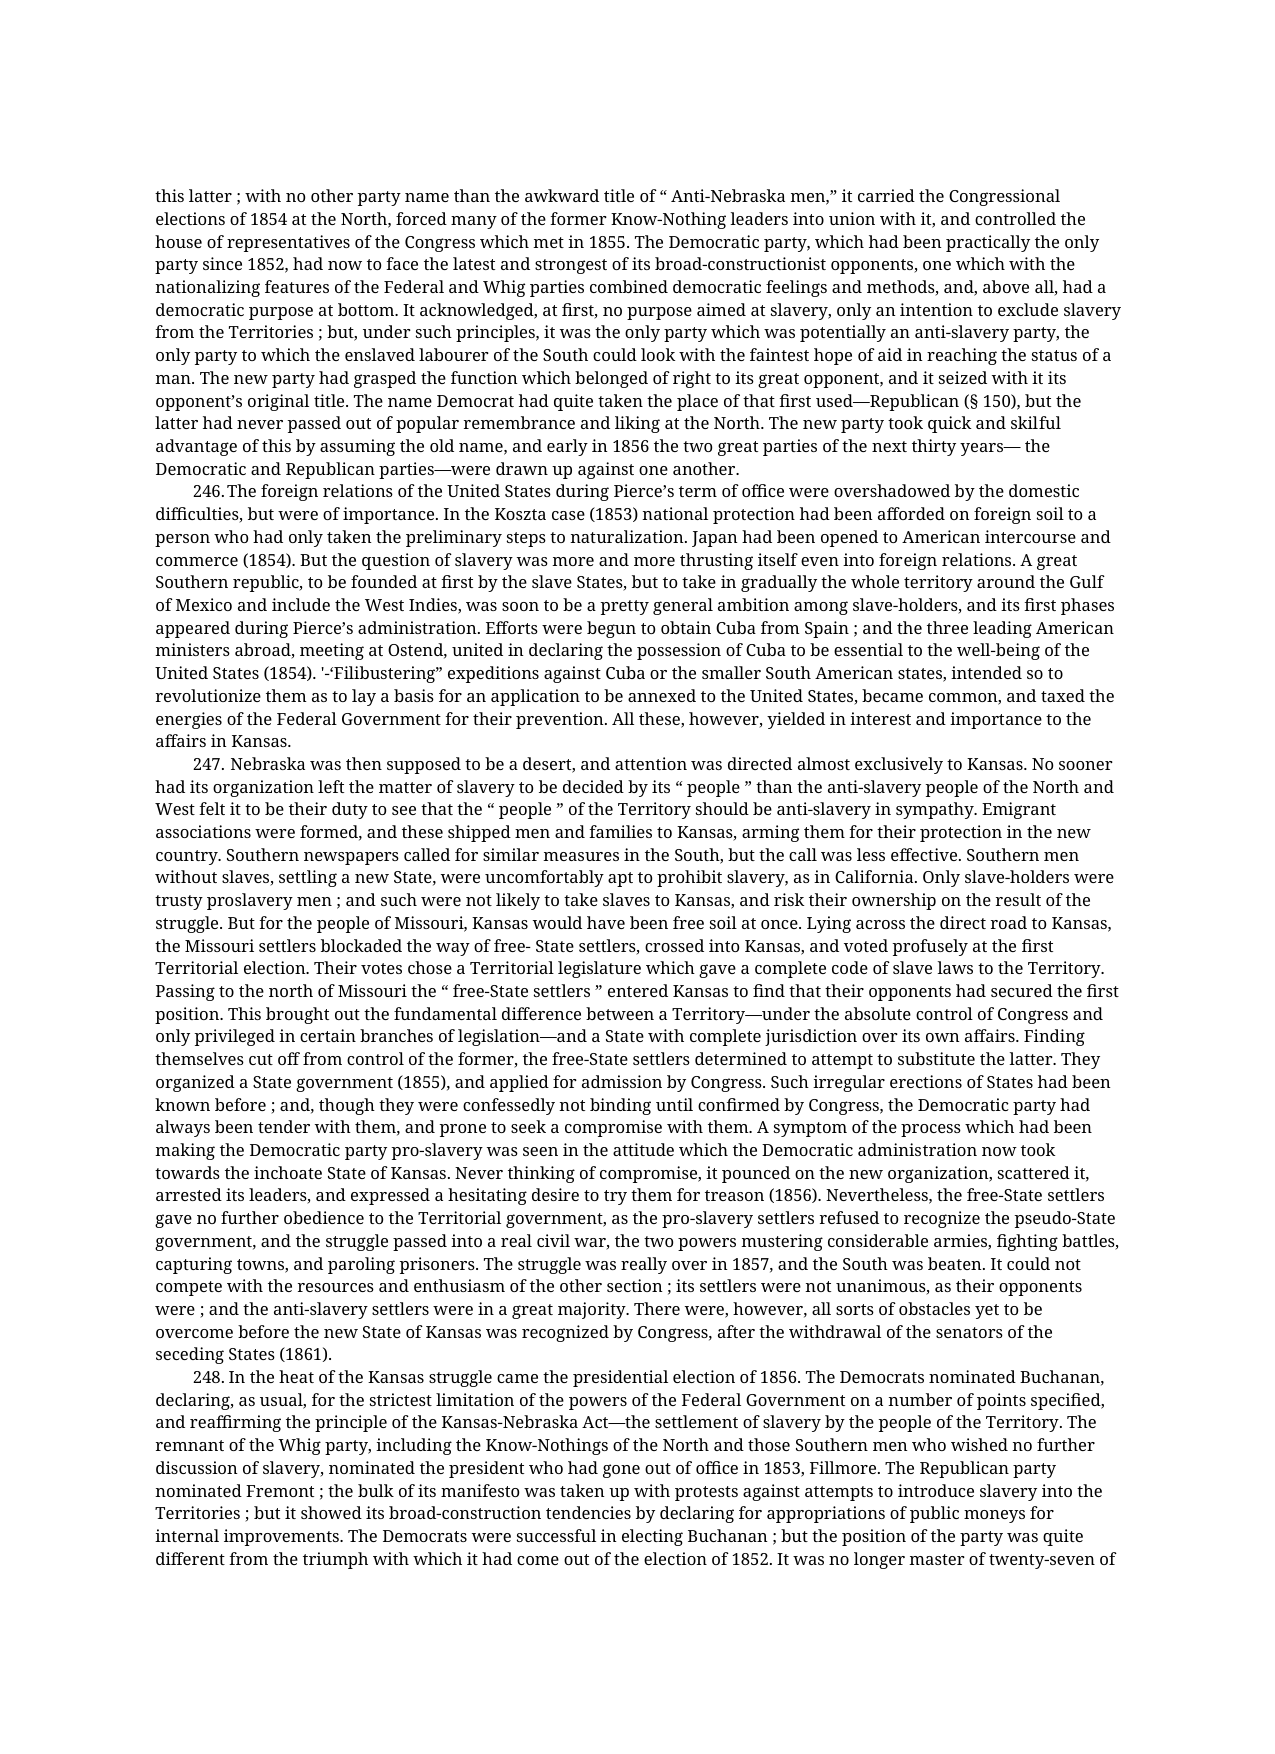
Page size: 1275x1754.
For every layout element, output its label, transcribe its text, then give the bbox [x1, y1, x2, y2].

list The foreign relations of the United States during Pierce’s term of office were overshadowed by the domestic difficulties, but were of importance. In the Koszta case (1853) national protection had been afforded on foreign soil to a person who had only taken the preliminary steps to naturalization. Japan had been opened to American intercourse and commerce (1854). But the question of slavery was more and more thrusting itself even into foreign relations. A great Southern republic, to be founded at first by the slave States, but to take in gradually the whole territory around the Gulf of Mexico and include the West Indies, was soon to be a pretty general ambition among slave-holders, and its first phases appeared during Pierce’s administration. Efforts were begun to obtain Cuba from Spain ; and the three leading American ministers abroad, meeting at Ostend, united in declaring the possession of Cuba to be essential to the well-being of the United States (1854). '-‘Filibustering” expeditions against Cuba or the smaller South American states, intended so to revolutionize them as to lay a basis for an application to be annexed to the United States, became common, and taxed the energies of the Federal Government for their prevention. All these, however, yielded in interest and importance to the affairs in Kansas. [155, 480, 1122, 752]
list Nebraska was then supposed to be a desert, and attention was directed almost exclusively to Kansas. No sooner had its organization left the matter of slavery to be decided by its “ people ” than the anti-slavery people of the North and West felt it to be their duty to see that the “ people ” of the Territory should be anti-slavery in sympathy. Emigrant associations were formed, and these shipped men and families to Kansas, arming them for their protection in the new country. Southern newspapers called for similar measures in the South, but the call was less effective. Southern men without slaves, settling a new State, were uncomfortably apt to prohibit slavery, as in California. Only slave-holders were trusty proslavery men ; and such were not likely to take slaves to Kansas, and risk their ownership on the result of the struggle. But for the people of Missouri, Kansas would have been free soil at once. Lying across the direct road to Kansas, the Missouri settlers blockaded the way of free- State settlers, crossed into Kansas, and voted profusely at the first Territorial election. Their votes chose a Territorial legislature which gave a complete code of slave laws to the Territory. Passing to the north of Missouri the “ free-State settlers ” entered Kansas to find that their opponents had secured the first position. This brought out the fundamental difference between a Territory—under the absolute control of Congress and only privileged in certain branches of legislation—and a State with complete jurisdiction over its own affairs. Finding themselves cut off from control of the former, the free-State settlers determined to attempt to substitute the latter. They organized a State government (1855), and applied for admission by Congress. Such irregular erections of States had been known before ; and, though they were confessedly not binding until confirmed by Congress, the Democratic party had always been tender with them, and prone to seek a compromise with them. A symptom of the process which had been making the Democratic party pro-slavery was seen in the attitude which the Democratic administration now took towards the inchoate State of Kansas. Never thinking of compromise, it pounced on the new organization, scattered it, arrested its leaders, and expressed a hesitating desire to try them for treason (1856). Nevertheless, the free-State settlers gave no further obedience to the Territorial government, as the pro-slavery settlers refused to recognize the pseudo-State government, and the struggle passed into a real civil war, the two powers mustering considerable armies, fighting battles, capturing towns, and paroling prisoners. The struggle was really over in 1857, and the South was beaten. It could not compete with the resources and enthusiasm of the other section ; its settlers were not unanimous, as their opponents were ; and the anti-slavery settlers were in a great majority. There were, however, all sorts of obstacles yet to be overcome before the new State of Kansas was recognized by Congress, after the withdrawal of the senators of the seceding States (1861). [155, 752, 1122, 1366]
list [155, 1366, 1122, 1570]
text this latter ; with no other party name than the awkward title of “ Anti-Nebraska men,” it carried the Congressional elections of 1854 at the North, forced many of the former Know-Nothing leaders into union with it, and controlled the house of representatives of the Congress which met in 1855. The Democratic party, which had been practically the only party since 1852, had now to face the latest and strongest of its broad-constructionist opponents, one which with the nationalizing features of the Federal and Whig parties combined democratic feelings and methods, and, above all, had a democratic purpose at bottom. It acknowledged, at first, no purpose aimed at slavery, only an intention to exclude slavery from the Territories ; but, under such principles, it was the only party which was potentially an anti-slavery party, the only party to which the enslaved labourer of the South could look with the faintest hope of aid in reaching the status of a man. The new party had grasped the function which belonged of right to its great opponent, and it seized with it its opponent’s original title. The name Democrat had quite taken the place of that first used—Republican (§ 150), but the latter had never passed out of popular remembrance and liking at the North. The new party took quick and skilful advantage of this by assuming the old name, and early in 1856 the two great parties of the next thirty years— the Democratic and Republican parties—were drawn up against one another. [155, 185, 1122, 480]
